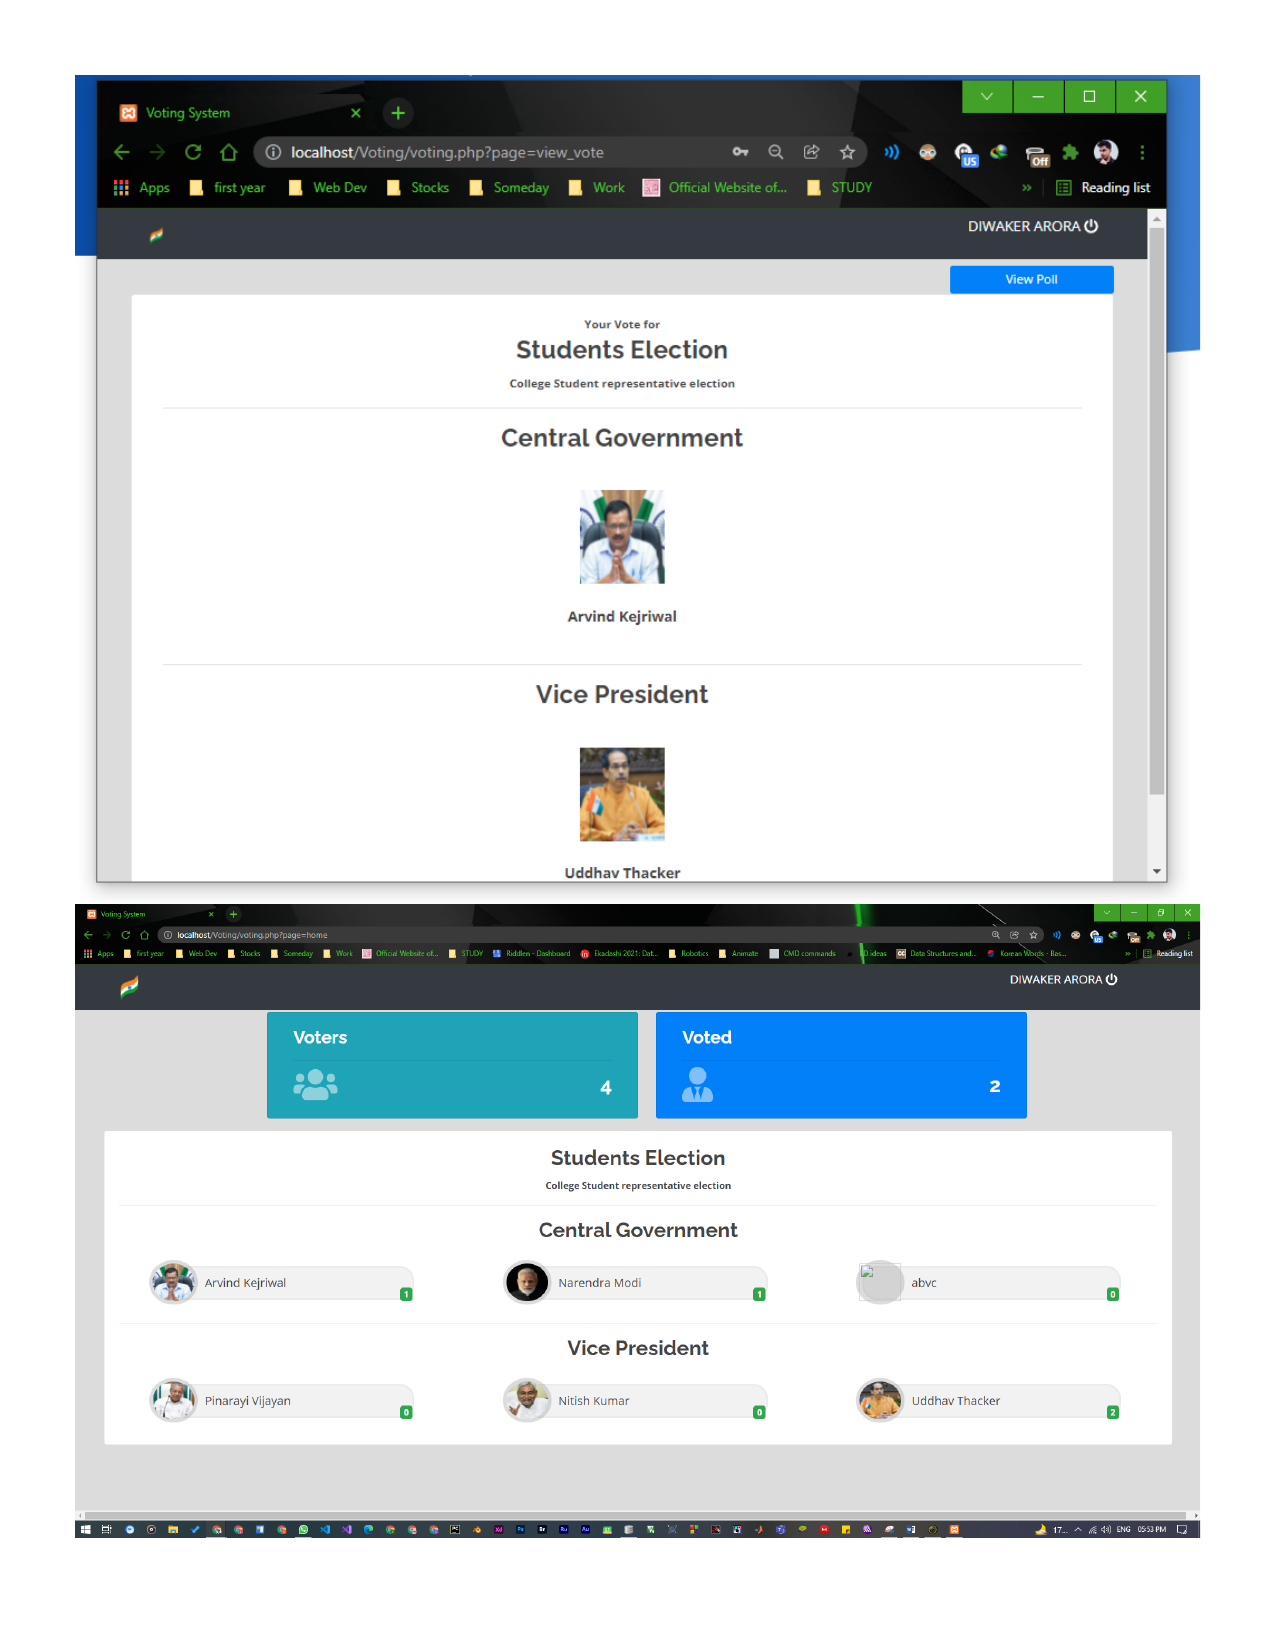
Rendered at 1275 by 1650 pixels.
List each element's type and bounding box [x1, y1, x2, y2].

picture [75, 75, 1200, 1538]
